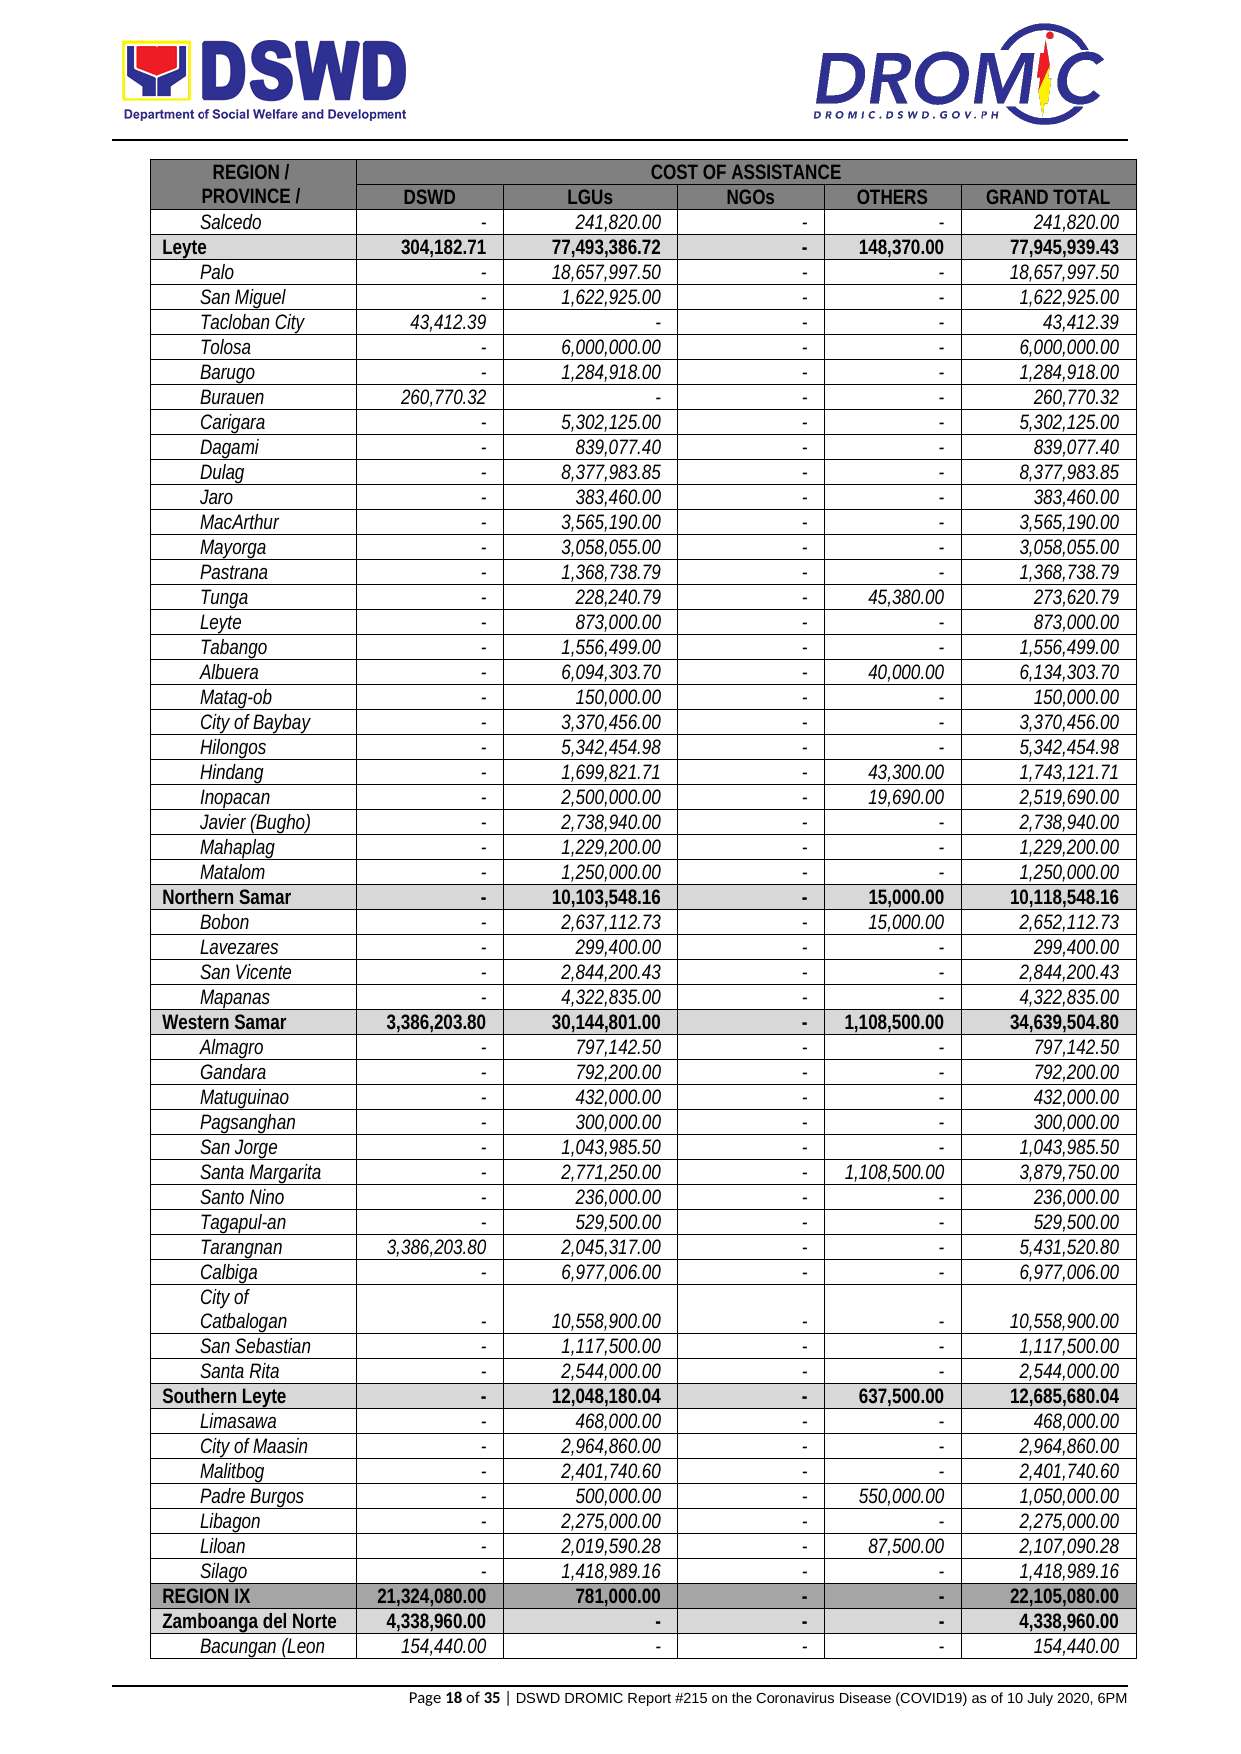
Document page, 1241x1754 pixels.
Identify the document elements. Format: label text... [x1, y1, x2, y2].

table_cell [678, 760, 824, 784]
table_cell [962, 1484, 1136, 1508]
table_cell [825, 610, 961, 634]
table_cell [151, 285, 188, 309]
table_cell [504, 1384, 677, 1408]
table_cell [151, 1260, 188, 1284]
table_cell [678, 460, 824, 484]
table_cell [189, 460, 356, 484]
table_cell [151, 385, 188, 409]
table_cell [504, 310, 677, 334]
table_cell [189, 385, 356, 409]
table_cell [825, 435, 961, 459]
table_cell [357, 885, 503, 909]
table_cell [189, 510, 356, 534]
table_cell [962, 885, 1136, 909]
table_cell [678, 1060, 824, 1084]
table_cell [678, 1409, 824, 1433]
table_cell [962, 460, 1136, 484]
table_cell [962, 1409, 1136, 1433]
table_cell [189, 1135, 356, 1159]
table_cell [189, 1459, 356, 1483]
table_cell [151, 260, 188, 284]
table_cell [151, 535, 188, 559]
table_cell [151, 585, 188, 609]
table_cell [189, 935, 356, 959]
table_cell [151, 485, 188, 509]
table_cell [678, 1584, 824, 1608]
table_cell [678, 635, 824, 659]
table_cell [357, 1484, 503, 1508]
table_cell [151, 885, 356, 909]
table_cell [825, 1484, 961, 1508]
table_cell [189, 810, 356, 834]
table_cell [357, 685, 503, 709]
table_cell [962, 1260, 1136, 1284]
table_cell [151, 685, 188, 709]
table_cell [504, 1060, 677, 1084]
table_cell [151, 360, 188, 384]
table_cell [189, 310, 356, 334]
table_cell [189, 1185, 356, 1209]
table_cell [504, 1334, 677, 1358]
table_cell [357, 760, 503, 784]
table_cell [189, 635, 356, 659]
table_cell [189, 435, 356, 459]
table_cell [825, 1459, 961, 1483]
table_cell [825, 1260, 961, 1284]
table_cell DSWD [357, 185, 503, 209]
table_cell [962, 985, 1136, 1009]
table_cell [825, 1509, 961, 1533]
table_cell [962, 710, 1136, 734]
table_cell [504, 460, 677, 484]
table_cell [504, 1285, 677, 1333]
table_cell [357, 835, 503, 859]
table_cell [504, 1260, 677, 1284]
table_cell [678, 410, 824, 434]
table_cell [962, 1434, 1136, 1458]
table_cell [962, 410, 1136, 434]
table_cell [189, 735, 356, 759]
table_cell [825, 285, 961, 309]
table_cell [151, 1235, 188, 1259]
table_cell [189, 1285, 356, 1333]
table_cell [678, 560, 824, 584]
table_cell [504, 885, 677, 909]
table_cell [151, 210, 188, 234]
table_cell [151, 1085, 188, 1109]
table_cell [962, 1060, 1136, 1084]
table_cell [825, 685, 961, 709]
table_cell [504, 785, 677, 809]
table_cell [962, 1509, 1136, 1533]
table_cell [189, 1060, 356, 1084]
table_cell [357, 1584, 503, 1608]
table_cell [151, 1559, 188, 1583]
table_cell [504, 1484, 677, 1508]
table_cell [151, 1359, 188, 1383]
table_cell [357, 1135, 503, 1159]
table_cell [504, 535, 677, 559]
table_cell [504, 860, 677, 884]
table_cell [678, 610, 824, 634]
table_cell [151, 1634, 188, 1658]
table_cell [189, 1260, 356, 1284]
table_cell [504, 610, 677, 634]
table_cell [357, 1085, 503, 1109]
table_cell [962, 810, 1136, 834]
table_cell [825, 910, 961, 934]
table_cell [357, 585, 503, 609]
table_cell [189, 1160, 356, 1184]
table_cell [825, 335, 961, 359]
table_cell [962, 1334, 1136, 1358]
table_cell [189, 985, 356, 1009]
table_cell LGUs [504, 185, 677, 209]
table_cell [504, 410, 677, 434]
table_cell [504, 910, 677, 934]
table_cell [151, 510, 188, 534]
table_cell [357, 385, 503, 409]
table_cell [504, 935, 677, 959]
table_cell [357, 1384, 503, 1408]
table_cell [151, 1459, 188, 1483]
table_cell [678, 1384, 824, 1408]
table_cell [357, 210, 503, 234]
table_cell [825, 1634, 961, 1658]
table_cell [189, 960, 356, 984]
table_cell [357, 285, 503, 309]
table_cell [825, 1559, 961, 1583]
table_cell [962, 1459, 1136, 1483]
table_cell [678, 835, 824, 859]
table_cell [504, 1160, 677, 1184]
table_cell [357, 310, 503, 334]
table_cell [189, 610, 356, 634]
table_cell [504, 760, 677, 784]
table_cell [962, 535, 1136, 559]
table_header REGION / PROVINCE / MUNICIPALITY [151, 160, 356, 209]
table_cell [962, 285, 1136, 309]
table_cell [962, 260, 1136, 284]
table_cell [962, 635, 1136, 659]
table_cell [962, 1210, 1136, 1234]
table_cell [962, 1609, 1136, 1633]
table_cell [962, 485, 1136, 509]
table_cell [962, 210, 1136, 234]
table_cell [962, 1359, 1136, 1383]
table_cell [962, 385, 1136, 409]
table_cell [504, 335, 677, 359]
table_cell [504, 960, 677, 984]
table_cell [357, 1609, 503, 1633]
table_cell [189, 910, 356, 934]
table_header COST OF ASSISTANCE [357, 160, 1136, 184]
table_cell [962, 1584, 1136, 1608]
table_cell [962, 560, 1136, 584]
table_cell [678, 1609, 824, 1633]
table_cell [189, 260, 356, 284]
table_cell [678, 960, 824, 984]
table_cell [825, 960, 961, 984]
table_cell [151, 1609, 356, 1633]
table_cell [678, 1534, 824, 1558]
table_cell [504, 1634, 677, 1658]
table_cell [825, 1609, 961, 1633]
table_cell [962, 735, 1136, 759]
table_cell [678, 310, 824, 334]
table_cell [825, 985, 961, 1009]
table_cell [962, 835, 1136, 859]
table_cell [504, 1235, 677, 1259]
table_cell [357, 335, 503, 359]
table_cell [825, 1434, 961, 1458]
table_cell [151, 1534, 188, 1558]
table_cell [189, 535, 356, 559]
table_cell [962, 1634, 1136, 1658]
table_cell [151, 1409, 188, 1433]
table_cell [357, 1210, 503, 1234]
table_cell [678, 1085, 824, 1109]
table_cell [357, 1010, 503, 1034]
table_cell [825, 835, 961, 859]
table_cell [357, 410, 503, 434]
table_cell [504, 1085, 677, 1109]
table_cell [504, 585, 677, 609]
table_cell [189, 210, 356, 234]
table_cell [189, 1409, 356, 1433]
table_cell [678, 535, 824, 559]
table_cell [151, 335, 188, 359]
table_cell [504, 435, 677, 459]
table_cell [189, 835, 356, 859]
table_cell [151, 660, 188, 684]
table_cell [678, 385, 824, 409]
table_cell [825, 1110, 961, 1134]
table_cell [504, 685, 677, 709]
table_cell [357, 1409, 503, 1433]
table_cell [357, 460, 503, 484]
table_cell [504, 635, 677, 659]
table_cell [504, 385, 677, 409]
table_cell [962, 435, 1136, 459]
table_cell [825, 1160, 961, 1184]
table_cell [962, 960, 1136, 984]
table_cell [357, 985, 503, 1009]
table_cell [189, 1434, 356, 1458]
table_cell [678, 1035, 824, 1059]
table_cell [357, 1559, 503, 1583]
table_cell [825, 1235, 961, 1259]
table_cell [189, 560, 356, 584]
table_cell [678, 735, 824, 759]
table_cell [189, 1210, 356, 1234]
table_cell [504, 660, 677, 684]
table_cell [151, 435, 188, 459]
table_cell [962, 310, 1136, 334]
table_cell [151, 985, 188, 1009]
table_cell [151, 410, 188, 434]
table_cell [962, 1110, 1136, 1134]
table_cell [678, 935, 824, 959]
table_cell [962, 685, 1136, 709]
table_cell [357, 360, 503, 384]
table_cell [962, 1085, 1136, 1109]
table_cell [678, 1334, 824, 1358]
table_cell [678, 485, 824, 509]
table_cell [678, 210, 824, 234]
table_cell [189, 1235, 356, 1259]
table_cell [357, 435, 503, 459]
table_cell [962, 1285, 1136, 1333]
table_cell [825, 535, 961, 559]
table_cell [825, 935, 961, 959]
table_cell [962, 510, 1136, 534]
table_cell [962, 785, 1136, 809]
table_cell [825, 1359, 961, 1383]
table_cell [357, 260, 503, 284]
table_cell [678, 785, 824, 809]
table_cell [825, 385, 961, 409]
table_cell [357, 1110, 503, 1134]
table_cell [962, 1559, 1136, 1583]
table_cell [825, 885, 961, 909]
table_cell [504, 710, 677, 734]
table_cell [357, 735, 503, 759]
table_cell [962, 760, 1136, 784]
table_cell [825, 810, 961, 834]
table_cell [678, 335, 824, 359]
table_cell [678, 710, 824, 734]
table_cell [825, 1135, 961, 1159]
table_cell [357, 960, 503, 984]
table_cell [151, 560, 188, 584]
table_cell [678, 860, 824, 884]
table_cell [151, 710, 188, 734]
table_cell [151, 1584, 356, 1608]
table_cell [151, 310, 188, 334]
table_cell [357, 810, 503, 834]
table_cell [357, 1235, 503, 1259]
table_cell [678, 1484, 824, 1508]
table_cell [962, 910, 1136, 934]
picture [112, 37, 416, 125]
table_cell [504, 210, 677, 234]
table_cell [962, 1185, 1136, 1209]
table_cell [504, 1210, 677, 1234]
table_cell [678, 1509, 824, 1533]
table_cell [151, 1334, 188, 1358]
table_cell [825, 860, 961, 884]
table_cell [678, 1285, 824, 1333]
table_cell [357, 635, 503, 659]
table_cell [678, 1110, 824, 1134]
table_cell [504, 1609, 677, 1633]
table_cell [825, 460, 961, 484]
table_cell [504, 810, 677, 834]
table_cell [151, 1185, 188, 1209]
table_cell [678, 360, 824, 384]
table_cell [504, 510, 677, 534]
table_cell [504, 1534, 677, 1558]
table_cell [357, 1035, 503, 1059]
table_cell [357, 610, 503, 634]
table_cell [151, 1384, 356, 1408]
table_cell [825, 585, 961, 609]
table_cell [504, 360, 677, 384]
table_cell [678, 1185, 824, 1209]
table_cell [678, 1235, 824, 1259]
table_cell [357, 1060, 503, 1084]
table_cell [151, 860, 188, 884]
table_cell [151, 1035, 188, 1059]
picture [781, 23, 1133, 125]
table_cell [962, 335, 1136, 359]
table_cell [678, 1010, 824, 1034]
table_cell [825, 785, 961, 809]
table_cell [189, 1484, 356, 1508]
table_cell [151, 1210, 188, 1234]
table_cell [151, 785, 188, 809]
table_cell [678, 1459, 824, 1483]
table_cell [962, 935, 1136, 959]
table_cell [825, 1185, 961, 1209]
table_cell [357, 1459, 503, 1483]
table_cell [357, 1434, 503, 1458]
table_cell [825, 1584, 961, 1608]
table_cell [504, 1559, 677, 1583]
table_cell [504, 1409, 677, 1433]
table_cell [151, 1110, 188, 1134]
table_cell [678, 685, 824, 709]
table_cell OTHERS [825, 185, 961, 209]
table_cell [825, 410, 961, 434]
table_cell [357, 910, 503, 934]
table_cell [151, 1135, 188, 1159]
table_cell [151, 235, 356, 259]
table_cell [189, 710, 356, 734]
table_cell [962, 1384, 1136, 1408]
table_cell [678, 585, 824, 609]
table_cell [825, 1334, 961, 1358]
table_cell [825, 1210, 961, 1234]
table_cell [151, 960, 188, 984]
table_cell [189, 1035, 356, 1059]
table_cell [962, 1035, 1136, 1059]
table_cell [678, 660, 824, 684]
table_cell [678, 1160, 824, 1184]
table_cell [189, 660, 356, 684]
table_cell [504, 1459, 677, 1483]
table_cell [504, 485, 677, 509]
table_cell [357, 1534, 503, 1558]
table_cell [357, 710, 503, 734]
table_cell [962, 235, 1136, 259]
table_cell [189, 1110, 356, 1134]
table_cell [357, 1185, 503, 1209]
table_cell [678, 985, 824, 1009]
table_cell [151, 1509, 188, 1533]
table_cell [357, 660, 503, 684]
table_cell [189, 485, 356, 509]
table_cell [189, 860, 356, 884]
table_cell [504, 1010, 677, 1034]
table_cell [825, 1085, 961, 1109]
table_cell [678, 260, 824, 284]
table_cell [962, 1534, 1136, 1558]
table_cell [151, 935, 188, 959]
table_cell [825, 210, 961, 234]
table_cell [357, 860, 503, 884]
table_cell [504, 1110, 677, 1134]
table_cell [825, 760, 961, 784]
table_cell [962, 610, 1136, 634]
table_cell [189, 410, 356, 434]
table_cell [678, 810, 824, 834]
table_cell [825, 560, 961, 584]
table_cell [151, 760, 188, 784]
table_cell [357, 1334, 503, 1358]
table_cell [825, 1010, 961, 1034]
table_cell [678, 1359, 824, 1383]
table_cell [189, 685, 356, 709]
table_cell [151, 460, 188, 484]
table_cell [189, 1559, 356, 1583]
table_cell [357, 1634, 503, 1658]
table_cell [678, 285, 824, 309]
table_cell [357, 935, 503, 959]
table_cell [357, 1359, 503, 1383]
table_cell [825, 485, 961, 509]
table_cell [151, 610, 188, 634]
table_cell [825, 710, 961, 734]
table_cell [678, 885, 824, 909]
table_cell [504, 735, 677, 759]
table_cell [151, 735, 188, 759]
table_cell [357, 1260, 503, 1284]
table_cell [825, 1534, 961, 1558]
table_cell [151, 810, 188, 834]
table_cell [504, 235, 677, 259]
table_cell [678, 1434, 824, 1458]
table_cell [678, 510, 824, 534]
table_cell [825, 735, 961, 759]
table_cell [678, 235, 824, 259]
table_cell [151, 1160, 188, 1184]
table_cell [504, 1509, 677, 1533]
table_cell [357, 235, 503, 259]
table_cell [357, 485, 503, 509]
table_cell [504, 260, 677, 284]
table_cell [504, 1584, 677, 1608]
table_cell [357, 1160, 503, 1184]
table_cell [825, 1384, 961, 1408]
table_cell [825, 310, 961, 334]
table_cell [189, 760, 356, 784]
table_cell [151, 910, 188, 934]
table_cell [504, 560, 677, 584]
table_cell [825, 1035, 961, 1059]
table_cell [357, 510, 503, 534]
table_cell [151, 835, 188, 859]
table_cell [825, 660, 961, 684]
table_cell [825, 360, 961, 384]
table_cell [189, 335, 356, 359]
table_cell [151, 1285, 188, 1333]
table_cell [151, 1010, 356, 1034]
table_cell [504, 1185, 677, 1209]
table_cell NGOs [678, 185, 824, 209]
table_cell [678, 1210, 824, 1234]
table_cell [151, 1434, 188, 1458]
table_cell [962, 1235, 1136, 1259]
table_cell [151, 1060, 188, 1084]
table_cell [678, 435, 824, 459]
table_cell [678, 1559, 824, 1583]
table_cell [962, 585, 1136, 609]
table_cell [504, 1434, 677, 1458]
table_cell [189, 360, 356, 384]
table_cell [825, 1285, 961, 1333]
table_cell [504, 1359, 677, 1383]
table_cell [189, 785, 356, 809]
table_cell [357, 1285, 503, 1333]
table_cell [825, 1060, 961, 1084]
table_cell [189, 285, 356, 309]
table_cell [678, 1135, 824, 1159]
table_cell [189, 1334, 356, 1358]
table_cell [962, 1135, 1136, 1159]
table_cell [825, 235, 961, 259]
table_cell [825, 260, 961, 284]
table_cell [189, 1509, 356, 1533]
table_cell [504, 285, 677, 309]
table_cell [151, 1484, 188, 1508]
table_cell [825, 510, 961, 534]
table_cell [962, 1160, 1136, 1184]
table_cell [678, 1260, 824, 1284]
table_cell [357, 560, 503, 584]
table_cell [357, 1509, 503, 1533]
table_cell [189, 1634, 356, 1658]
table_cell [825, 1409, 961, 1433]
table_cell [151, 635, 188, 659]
table_cell GRAND TOTAL [962, 185, 1136, 209]
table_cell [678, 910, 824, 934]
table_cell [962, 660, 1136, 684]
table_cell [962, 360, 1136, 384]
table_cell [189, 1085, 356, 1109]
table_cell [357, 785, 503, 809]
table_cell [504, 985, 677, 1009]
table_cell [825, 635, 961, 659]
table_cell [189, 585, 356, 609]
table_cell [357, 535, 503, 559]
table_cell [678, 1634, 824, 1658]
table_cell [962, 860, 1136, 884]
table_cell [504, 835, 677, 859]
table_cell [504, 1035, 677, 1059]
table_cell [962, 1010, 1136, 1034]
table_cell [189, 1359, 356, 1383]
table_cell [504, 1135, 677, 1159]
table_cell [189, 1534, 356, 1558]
